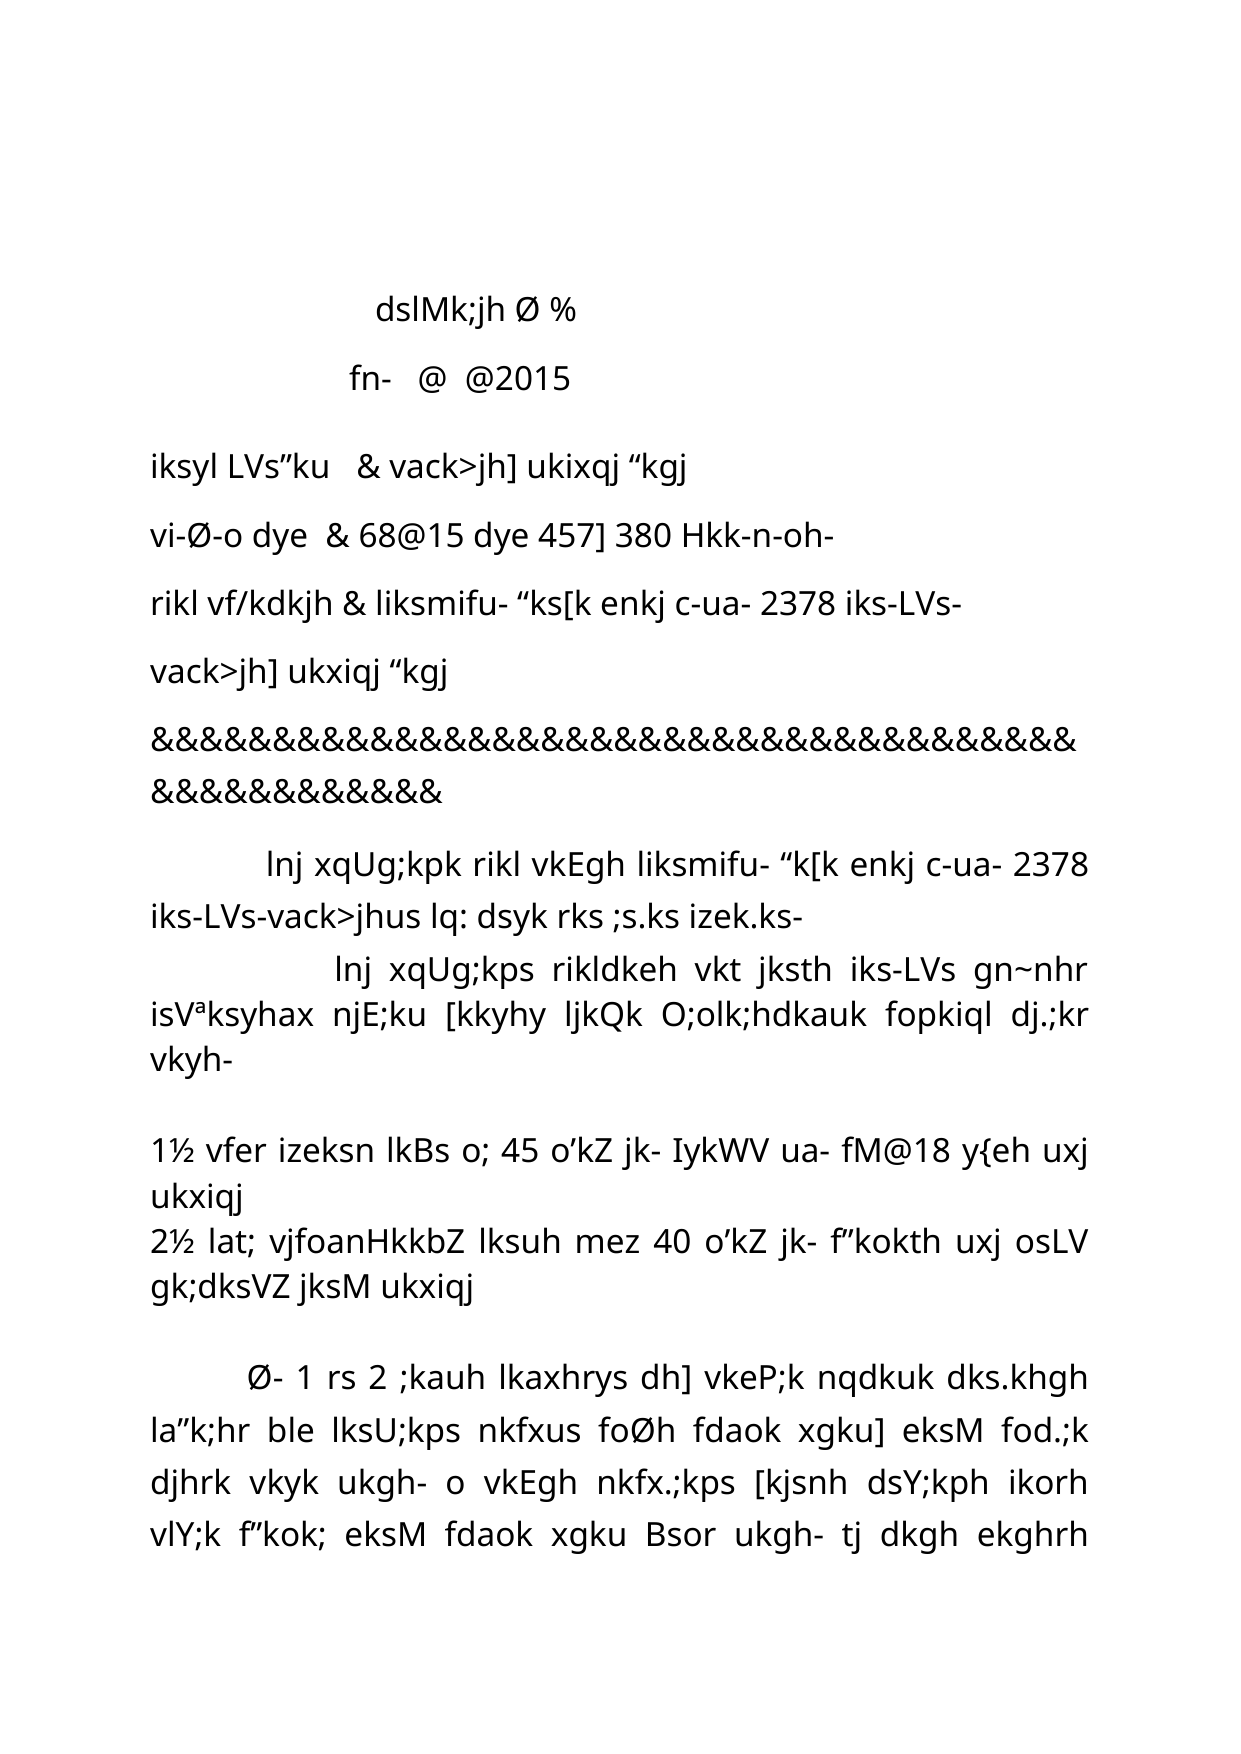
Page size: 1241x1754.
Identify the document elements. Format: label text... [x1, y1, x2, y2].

text 1½ vfer izeksn lkBs o; 45 o’kZ jk- IykWV ua- fM@18 y{eh uxj ukxiqj [150, 1127, 1090, 1218]
text lnj xqUg;kpk rikl vkEgh liksmifu- “k[k enkj c-ua- 2378 iks-LVs-vack>jhus lq: dsyk rks ;s.ks izek.ks- [150, 841, 1090, 939]
text lnj xqUg;kps rikldkeh vkt jksth iks-LVs gn~nhr isVªksyhax njE;ku [kkyhy ljkQk O;olk;hdkauk fopkiql dj.;kr vkyh- [150, 945, 1090, 1082]
text &&&&&&&&&&&&&&&&&&&&&&&&&&&&&&&&&&&&&&&&&&&&&&&&&& [150, 716, 1090, 813]
text 2½ lat; vjfoanHkkbZ lksuh mez 40 o’kZ jk- f”kokth uxj osLV gk;dksVZ jksM ukxiqj [150, 1218, 1090, 1309]
text vi-Ø-o dye & 68@15 dye 457] 380 Hkk-n-oh- [150, 511, 1090, 557]
text dslMk;jh Ø % [150, 286, 1090, 332]
text iksyl LVs”ku & vack>jh] ukixqj “kgj [150, 443, 1090, 489]
text rikl vf/kdkjh & liksmifu- “ks[k enkj c-ua- 2378 iks-LVs-vack>jh] ukxiqj “kgj [150, 579, 1090, 693]
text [150, 1354, 1090, 1556]
text fn- @ @2015 [150, 354, 1090, 400]
